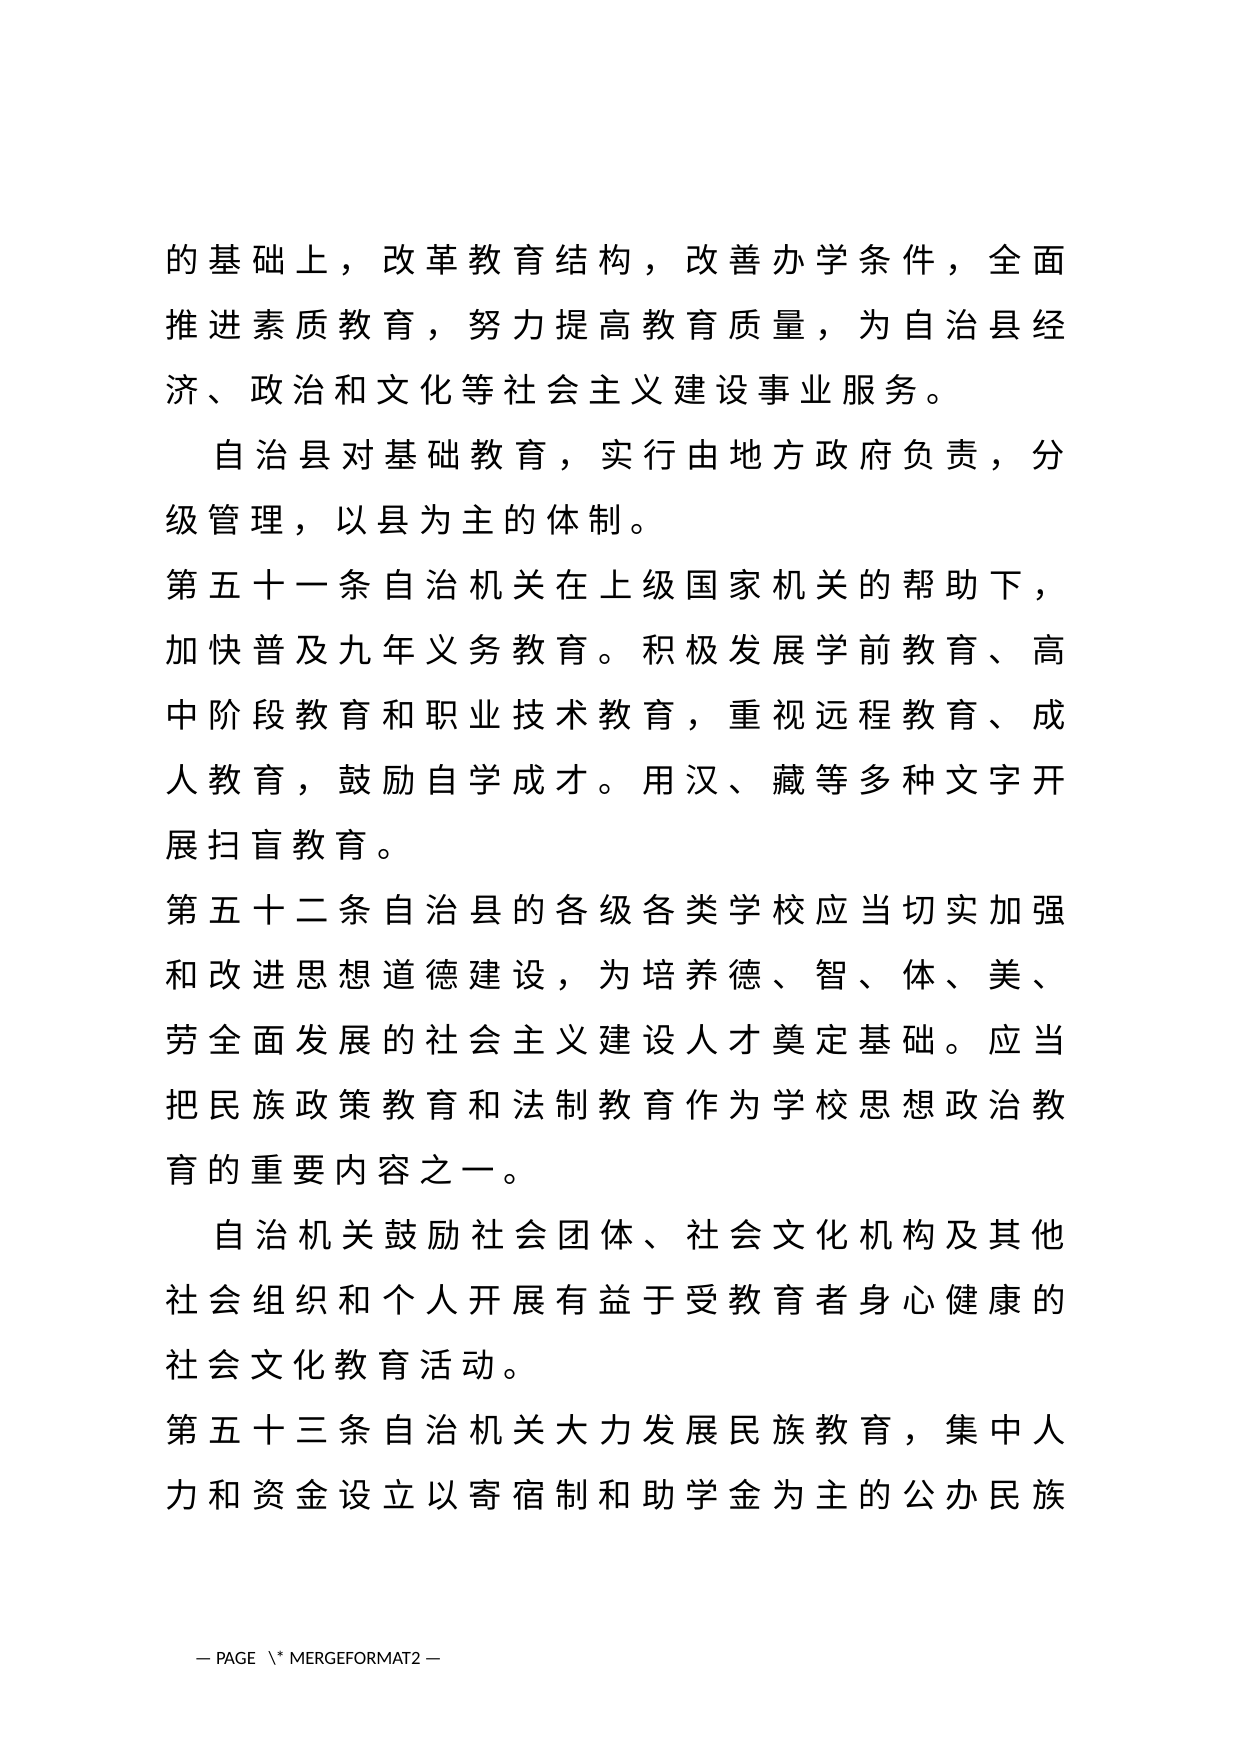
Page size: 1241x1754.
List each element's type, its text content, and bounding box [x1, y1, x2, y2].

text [165, 1396, 1075, 1526]
text 自治县对基础教育，实行由地方政府负责，分级管理，以县为主的体制。 [165, 421, 1075, 551]
text 自治机关鼓励社会团体、社会文化机构及其他社会组织和个人开展有益于受教育者身心健康的社会文化教育活动。 [165, 1201, 1075, 1396]
text 第五十一条自治机关在上级国家机关的帮助下，加快普及九年义务教育。积极发展学前教育、高中阶段教育和职业技术教育，重视远程教育、成人教育，鼓励自学成才。用汉、藏等多种文字开展扫盲教育。 [165, 551, 1075, 876]
text 第五十二条自治县的各级各类学校应当切实加强和改进思想道德建设，为培养德、智、体、美、劳全面发展的社会主义建设人才奠定基础。应当把民族政策教育和法制教育作为学校思想政治教育的重要内容之一。 [165, 876, 1075, 1201]
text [165, 226, 1075, 421]
